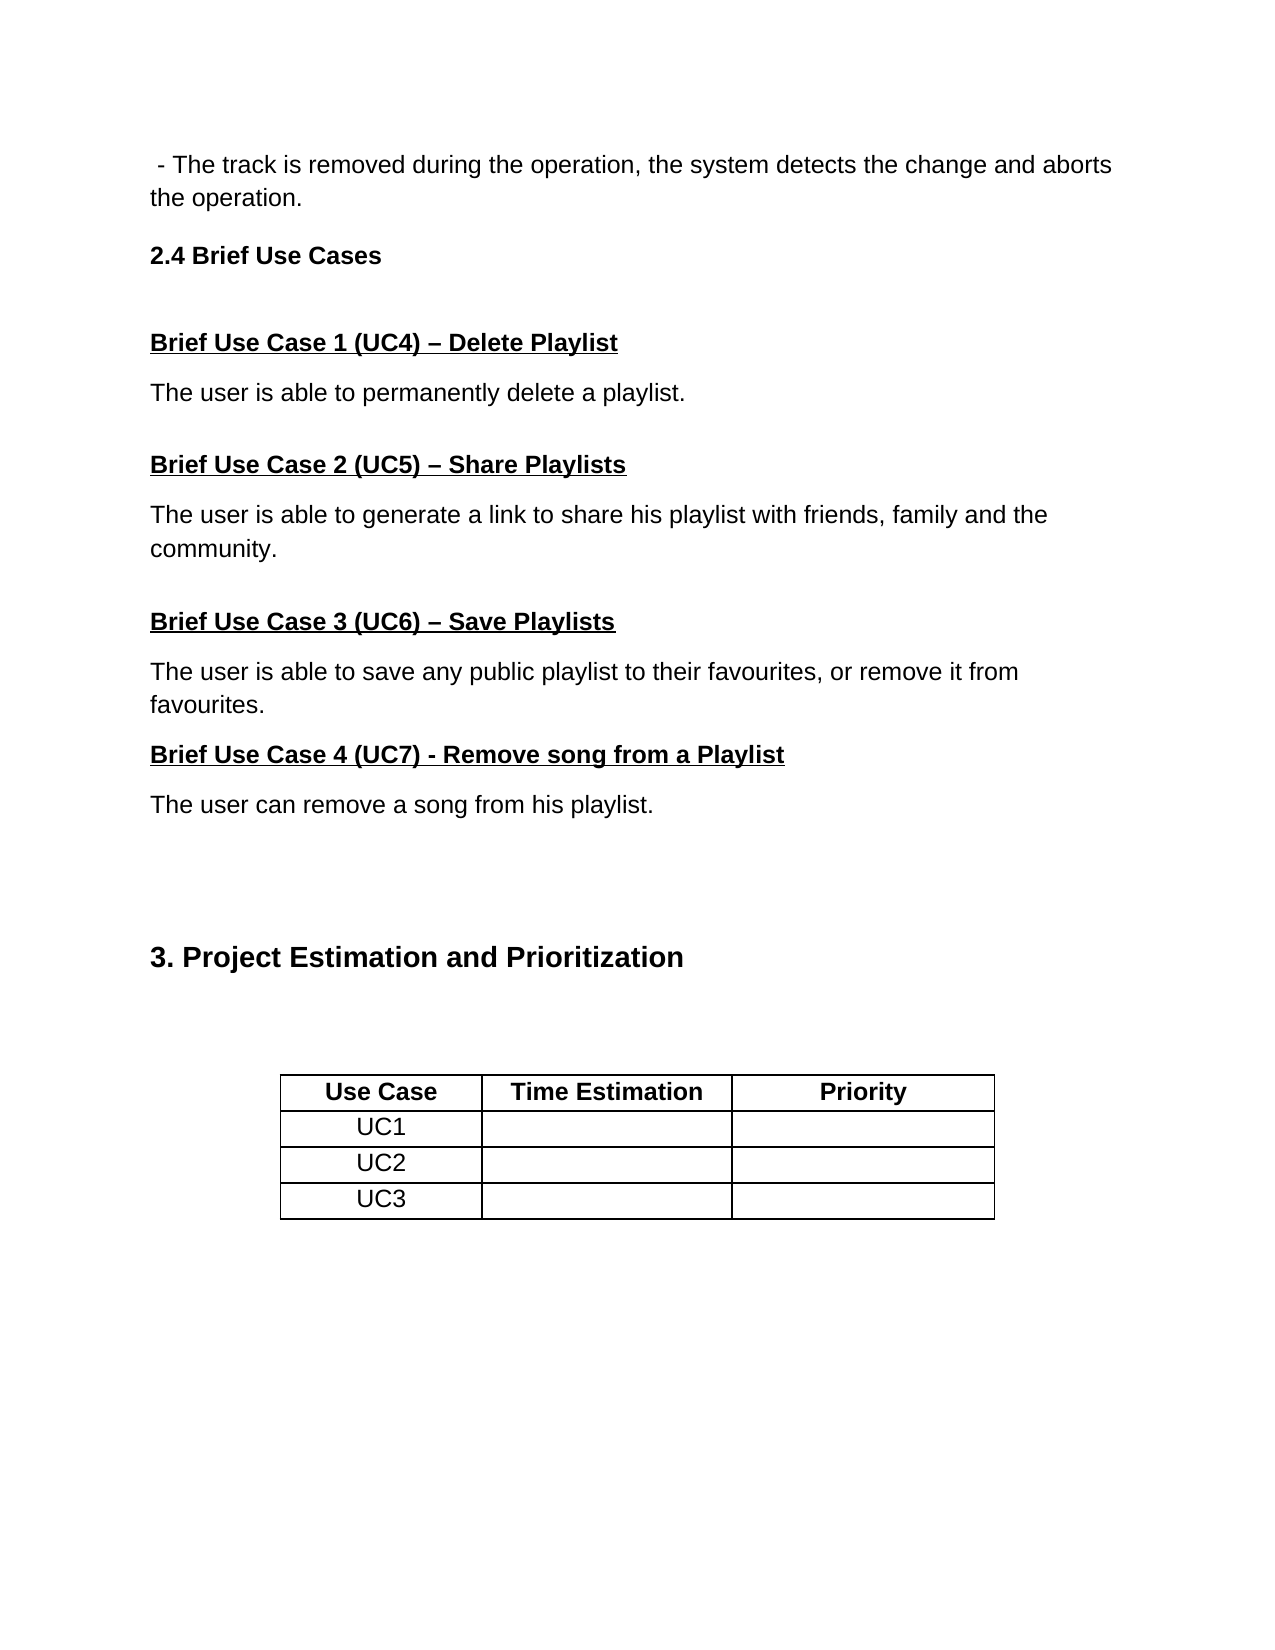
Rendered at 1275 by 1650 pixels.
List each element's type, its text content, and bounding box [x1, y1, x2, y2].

table_header Priority [733, 1076, 994, 1110]
table_header Time Estimation [483, 1076, 731, 1110]
text 3. Project Estimation and Prioritization [150, 940, 1125, 1052]
text The user is able to generate a link to share his playlist with friends, family and the community. Brief Use Case 3 (UC6) – Save Playlists [150, 500, 1125, 635]
text The user is able to save any public playlist to their favourites, or remove it from favourites. [150, 656, 1125, 718]
table_header Use Case [281, 1076, 481, 1110]
text The user is able to permanently delete a playlist. Brief Use Case 2 (UC5) – Share Playlists [150, 377, 1125, 479]
table_cell [733, 1184, 994, 1218]
table_cell UC1 [281, 1112, 481, 1146]
table_cell [483, 1148, 731, 1182]
text Brief Use Case 4 (UC7) - Remove song from a Playlist [150, 740, 1125, 768]
text The user can remove a song from his playlist. [150, 790, 1125, 818]
text Brief Use Case 1 (UC4) – Delete Playlist [150, 289, 1125, 356]
table_cell [483, 1112, 731, 1146]
table_cell [483, 1184, 731, 1218]
table_cell [733, 1112, 994, 1146]
text 2.4 Brief Use Cases [150, 241, 1125, 270]
table_cell [733, 1148, 994, 1182]
table_cell UC2 [281, 1148, 481, 1182]
table_cell UC3 [281, 1184, 481, 1218]
